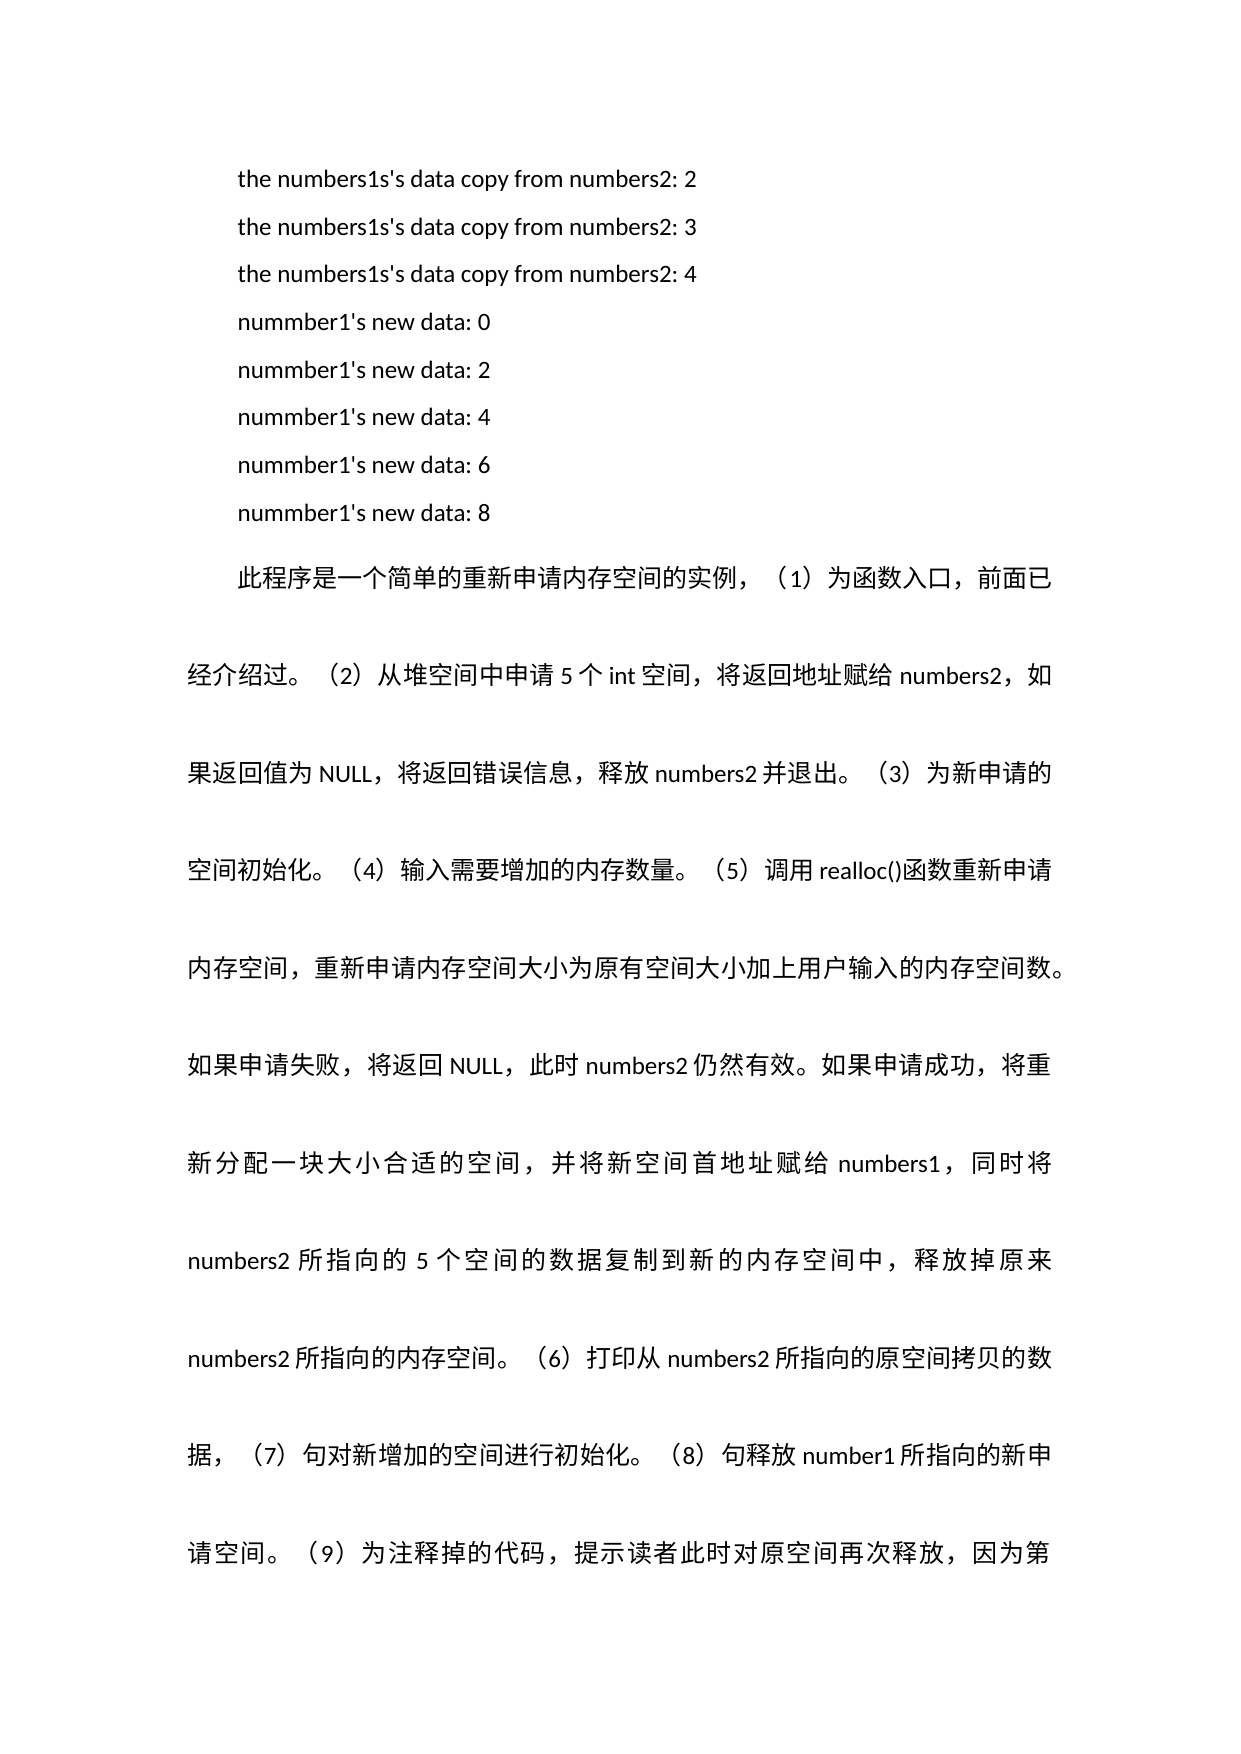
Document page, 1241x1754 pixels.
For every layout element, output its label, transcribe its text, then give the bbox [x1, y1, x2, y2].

text the numbers1s's data copy from numbers2: 3 [187, 210, 1053, 242]
text nummber1's new data: 2 [187, 353, 1053, 385]
text the numbers1s's data copy from numbers2: 4 [187, 257, 1053, 290]
text nummber1's new data: 4 [187, 401, 1053, 433]
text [187, 544, 1053, 1584]
text nummber1's new data: 6 [187, 448, 1053, 481]
text nummber1's new data: 0 [187, 305, 1053, 338]
text nummber1's new data: 8 [187, 496, 1053, 528]
text the numbers1s's data copy from numbers2: 2 [187, 162, 1053, 194]
